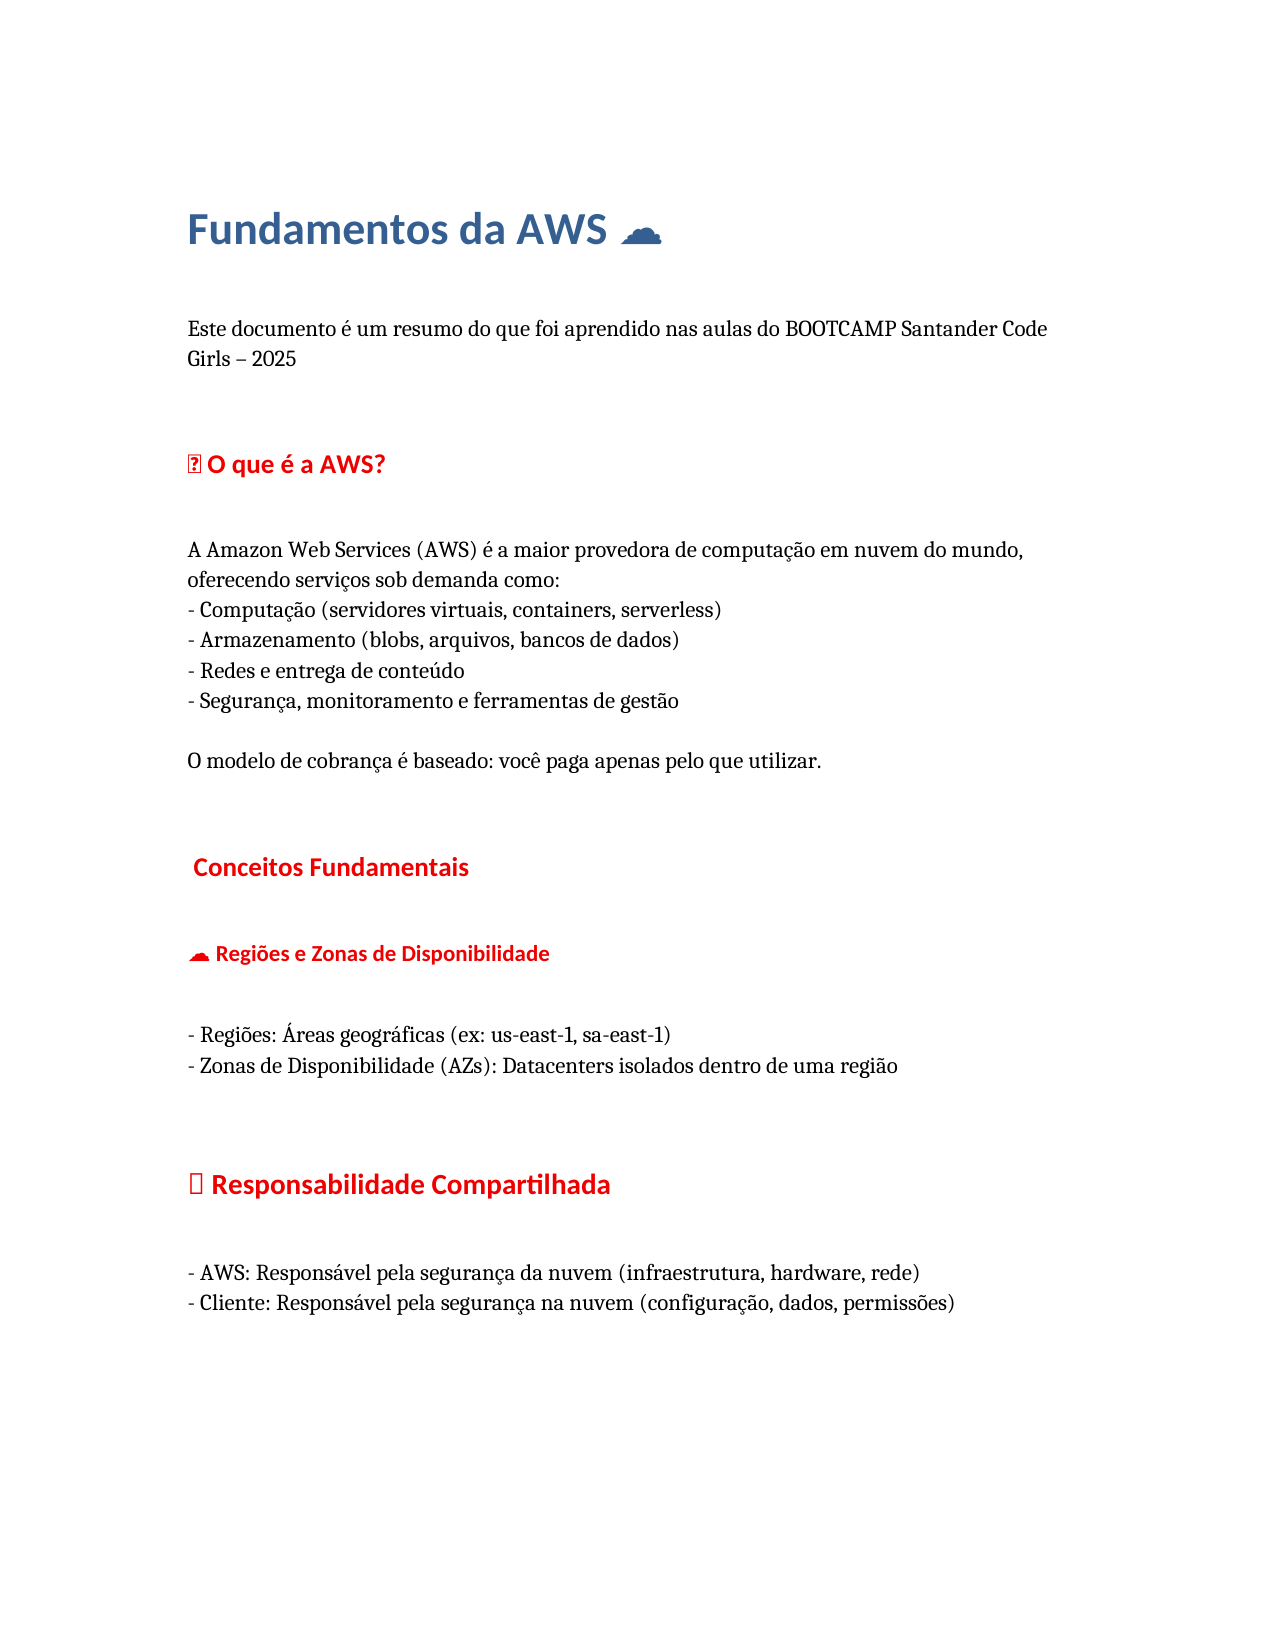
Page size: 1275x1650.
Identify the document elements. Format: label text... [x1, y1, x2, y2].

subtitle Fundamentos da AWS ☁️ [187, 200, 1087, 256]
text - Regiões: Áreas geográficas (ex: us-east-1, sa-east-1) - Zonas de Disponibilidade (AZs): Datacenters isolados dentro de uma região [187, 1022, 1087, 1109]
subtitle 📌 O que é a AWS? [187, 448, 1087, 481]
text - AWS: Responsável pela segurança da nuvem (infraestrutura, hardware, rede) - Cliente: Responsável pela segurança na nuvem (configuração, dados, permissões) [187, 1259, 1087, 1316]
text Este documento é um resumo do que foi aprendido nas aulas do BOOTCAMP Santander Code Girls – 2025 [187, 315, 1087, 372]
subtitle 🔐 Responsabilidade Compartilhada [187, 1163, 1087, 1203]
subtitle Conceitos Fundamentais [187, 850, 1087, 883]
subtitle ☁️ Regiões e Zonas de Disponibilidade [187, 939, 1087, 967]
text A Amazon Web Services (AWS) é a maior provedora de computação em nuvem do mundo, oferecendo serviços sob demanda como: - Computação (servidores virtuais, containers, serverless) - Armazenamento (blobs, arquivos, bancos de dados) - Redes e entrega de conteúdo - Segurança, monitoramento e ferramentas de gestão O modelo de cobrança é baseado: você paga apenas pelo que utilizar. [187, 537, 1087, 774]
